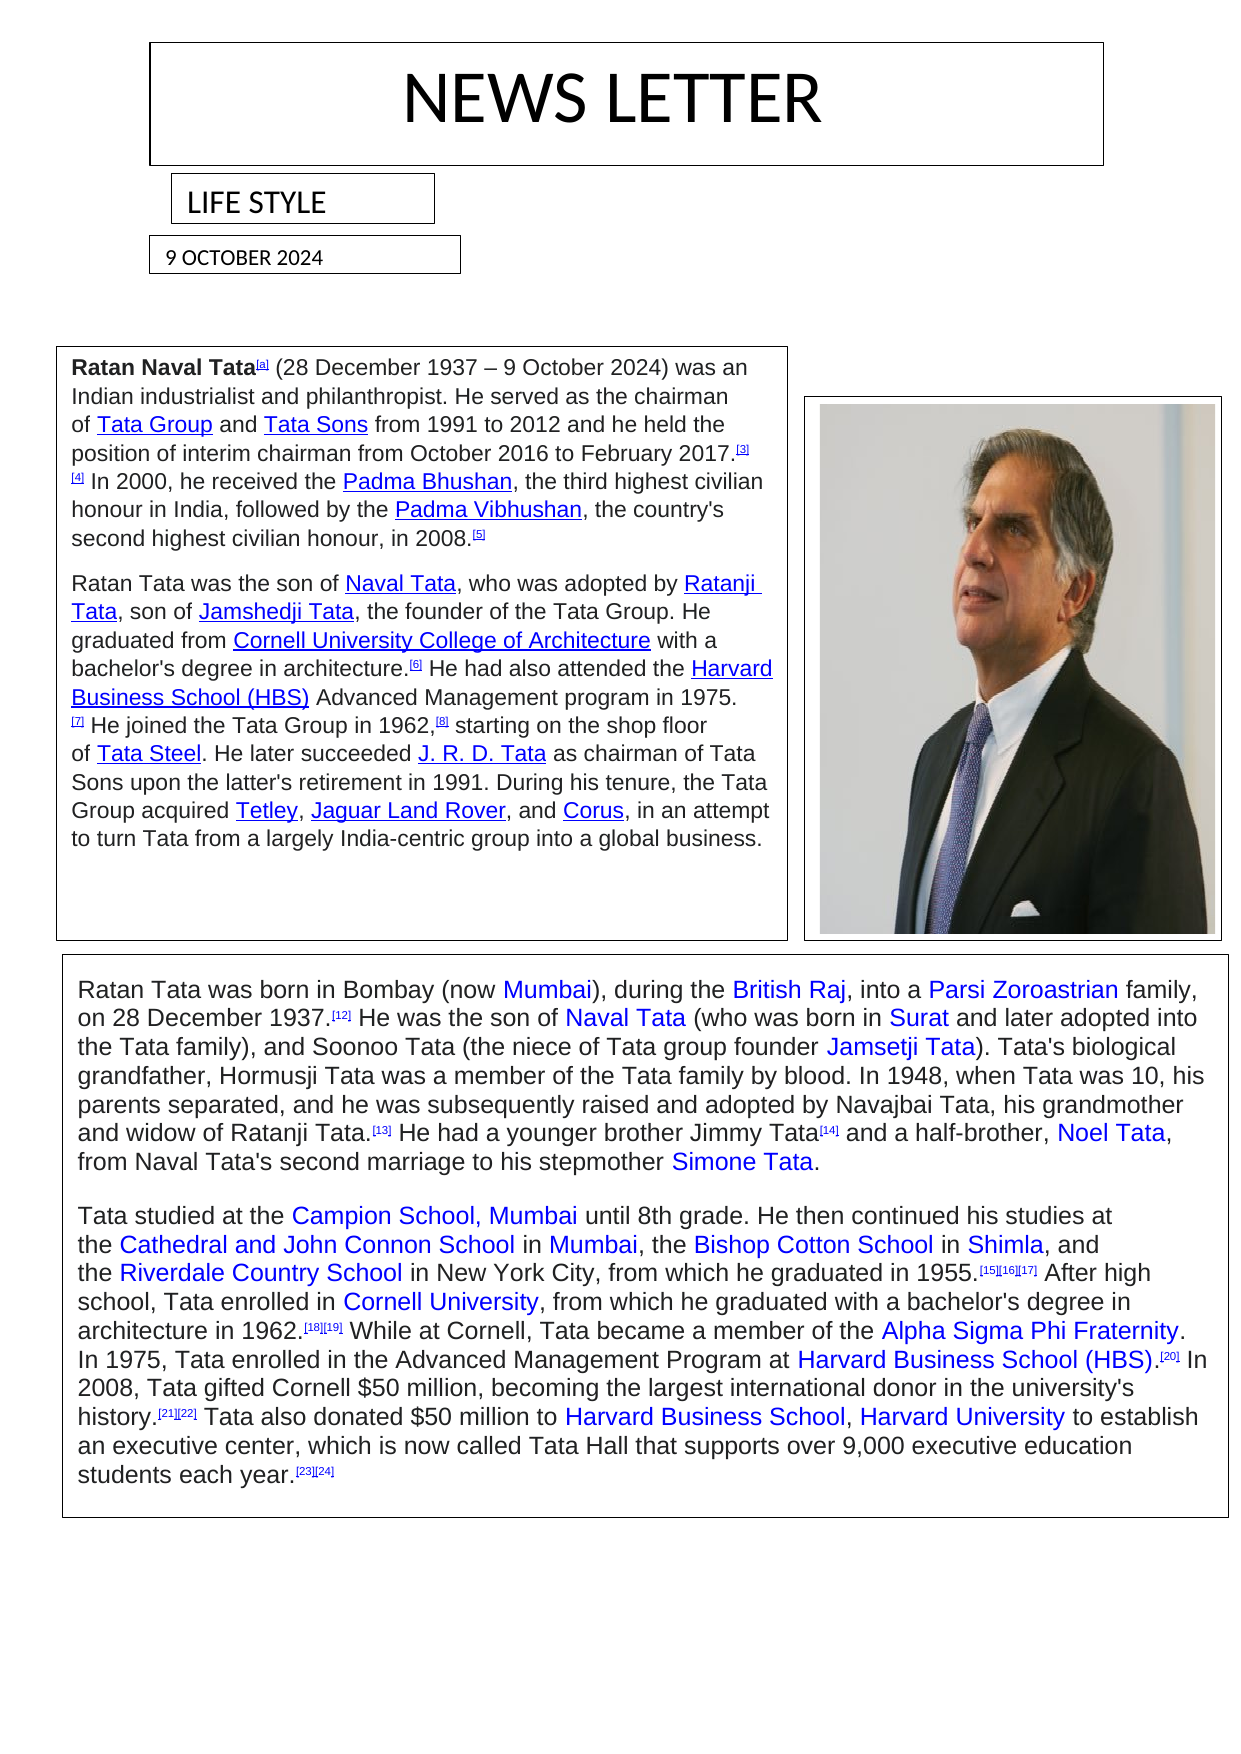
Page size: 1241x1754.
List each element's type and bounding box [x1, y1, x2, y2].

picture [819, 404, 1216, 934]
